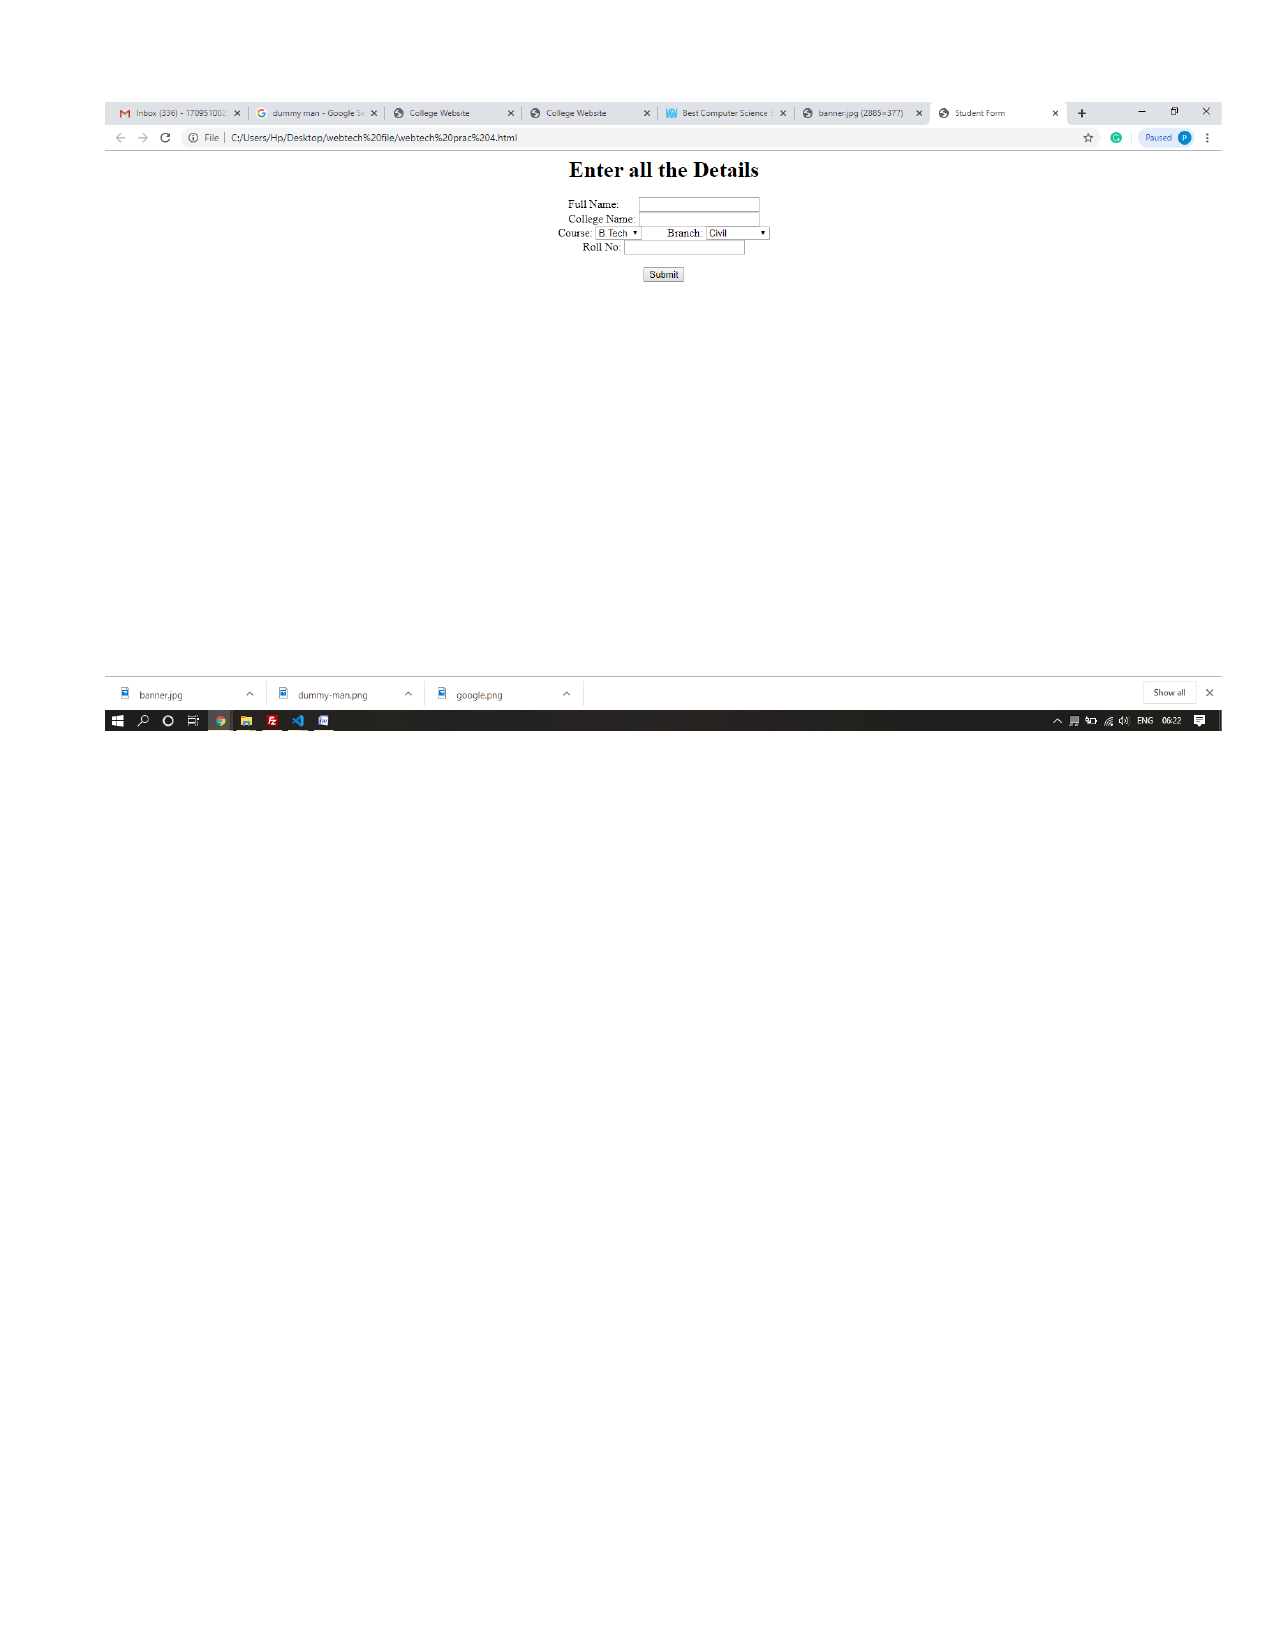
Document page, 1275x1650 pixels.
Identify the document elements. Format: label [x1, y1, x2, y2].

picture [105, 102, 1222, 731]
